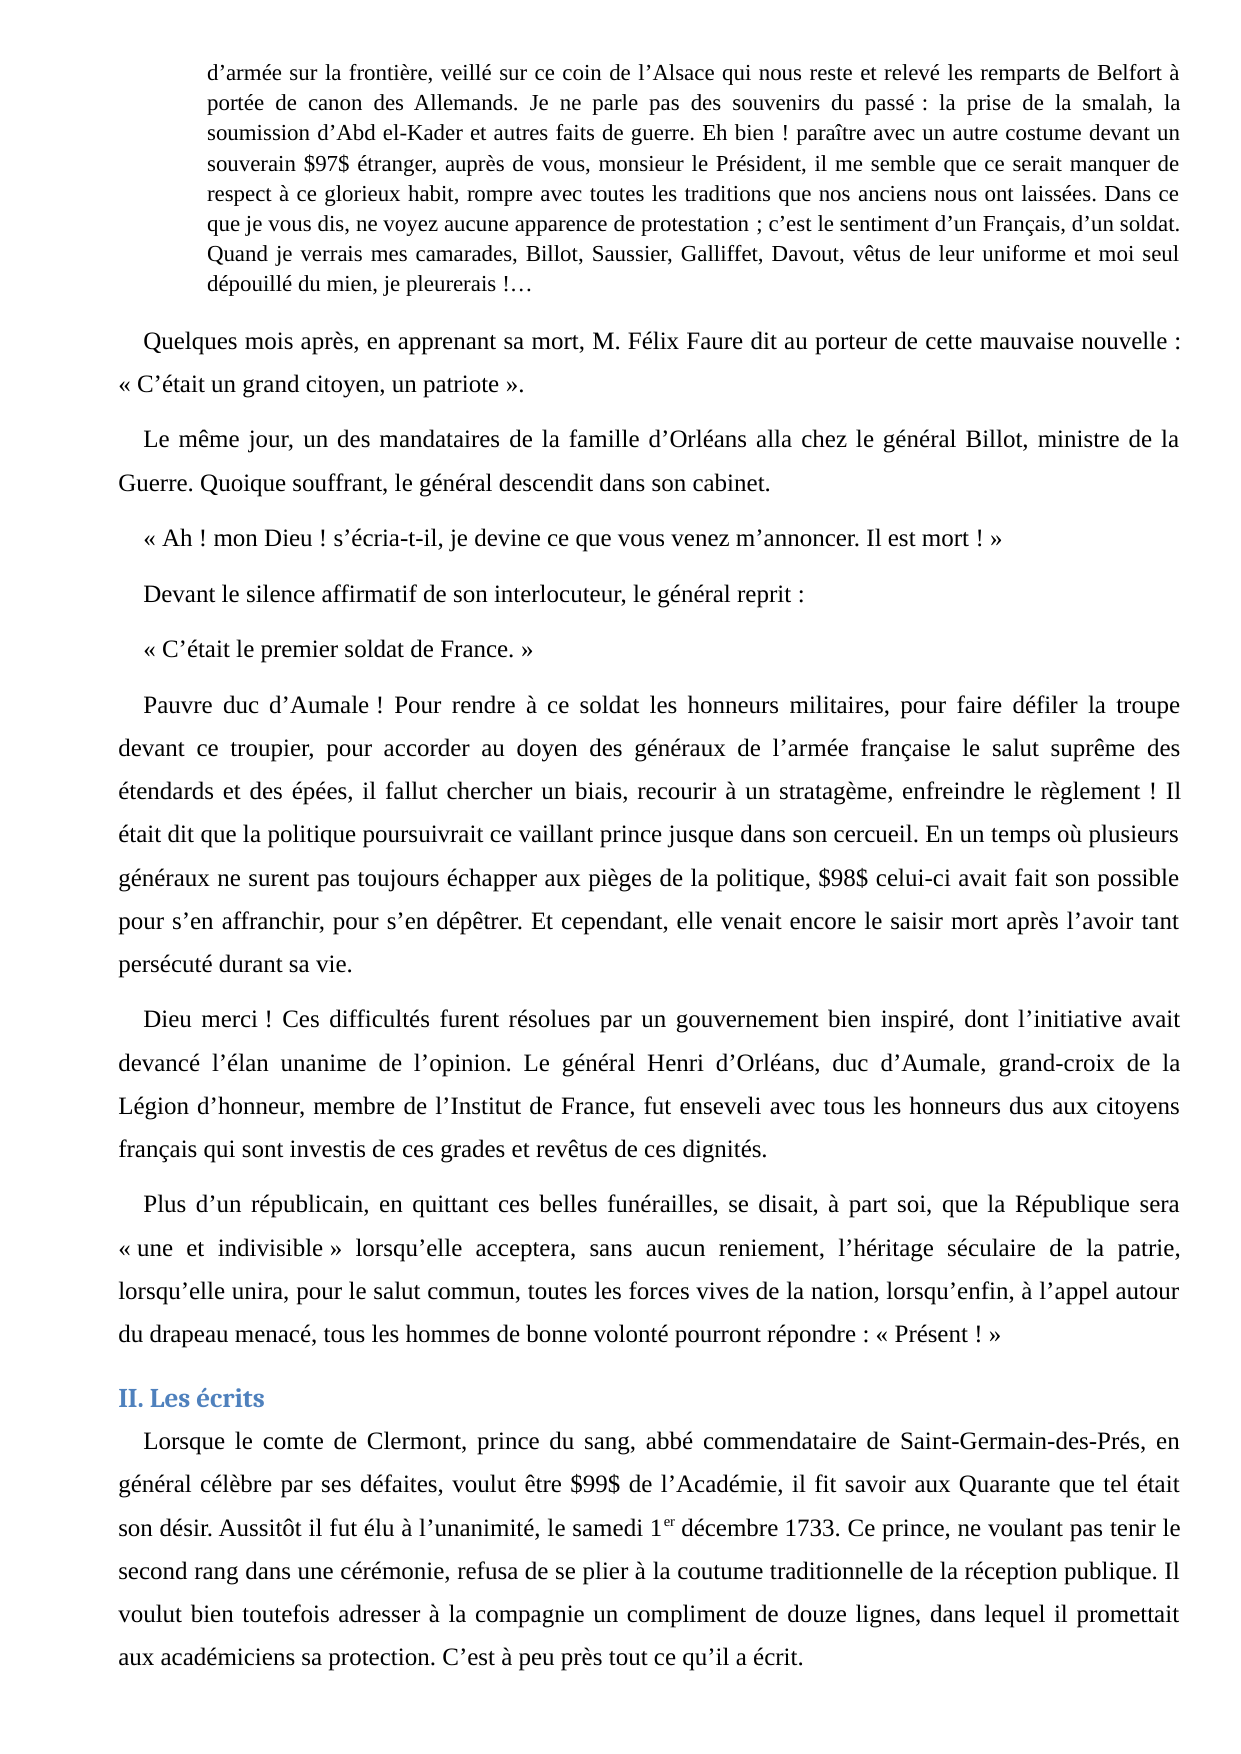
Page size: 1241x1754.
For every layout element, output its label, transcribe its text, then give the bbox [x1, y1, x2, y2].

text « Ah ! mon Dieu ! s’écria-t-il, je devine ce que vous venez m’annoncer. Il est mort ! » [118, 523, 1181, 552]
subtitle II. Les écrits [118, 1383, 1181, 1414]
text Le même jour, un des mandataires de la famille d’Orléans alla chez le général Billot, ministre de la Guerre. Quoique souffrant, le général descendit dans son cabinet. [118, 424, 1181, 496]
text Plus d’un républicain, en quittant ces belles funérailles, se disait, à part soi, que la République sera « une et indivisible » lorsqu’elle acceptera, sans aucun reniement, l’héritage séculaire de la patrie, lorsqu’elle unira, pour le salut commun, toutes les forces vives de la nation, lorsqu’enfin, à l’appel autour du drapeau menacé, tous les hommes de bonne volonté pourront répondre : « Présent ! » [118, 1189, 1181, 1348]
text Devant le silence affirmatif de son interlocuteur, le général reprit : [118, 579, 1181, 608]
text Lorsque le comte de Clermont, prince du sang, abbé commendataire de Saint-Germain-des-Prés, en général célèbre par ses défaites, voulut être $99$ de l’Académie, il fit savoir aux Quarante que tel était son désir. Aussitôt il fut élu à l’unanimité, le samedi 1er décembre 1733. Ce prince, ne voulant pas tenir le second rang dans une cérémonie, refusa de se plier à la coutume traditionnelle de la réception publique. Il voulut bien toutefois adresser à la compagnie un compliment de douze lignes, dans lequel il promettait aux académiciens sa protection. C’est à peu près tout ce qu’il a écrit. [118, 1426, 1181, 1671]
text Dieu merci ! Ces difficultés furent résolues par un gouvernement bien inspiré, dont l’initiative avait devancé l’élan unanime de l’opinion. Le général Henri d’Orléans, duc d’Aumale, grand-croix de la Légion d’honneur, membre de l’Institut de France, fut enseveli avec tous les honneurs dus aux citoyens français qui sont investis de ces grades et revêtus de ces dignités. [118, 1004, 1181, 1163]
text Pauvre duc d’Aumale ! Pour rendre à ce soldat les honneurs militaires, pour faire défiler la troupe devant ce troupier, pour accorder au doyen des généraux de l’armée française le salut suprême des étendards et des épées, il fallut chercher un biais, recourir à un stratagème, enfreindre le règlement ! Il était dit que la politique poursuivrait ce vaillant prince jusque dans son cercueil. En un temps où plusieurs généraux ne surent pas toujours échapper aux pièges de la politique, $98$ celui-ci avait fait son possible pour s’en affranchir, pour s’en dépêtrer. Et cependant, elle venait encore le saisir mort après l’avoir tant persécuté durant sa vie. [118, 690, 1181, 978]
text « C’était le premier soldat de France. » [118, 634, 1181, 663]
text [207, 59, 1181, 297]
text Quelques mois après, en apprenant sa mort, M. Félix Faure dit au porteur de cette mauvaise nouvelle : « C’était un grand citoyen, un patriote ». [118, 326, 1181, 398]
